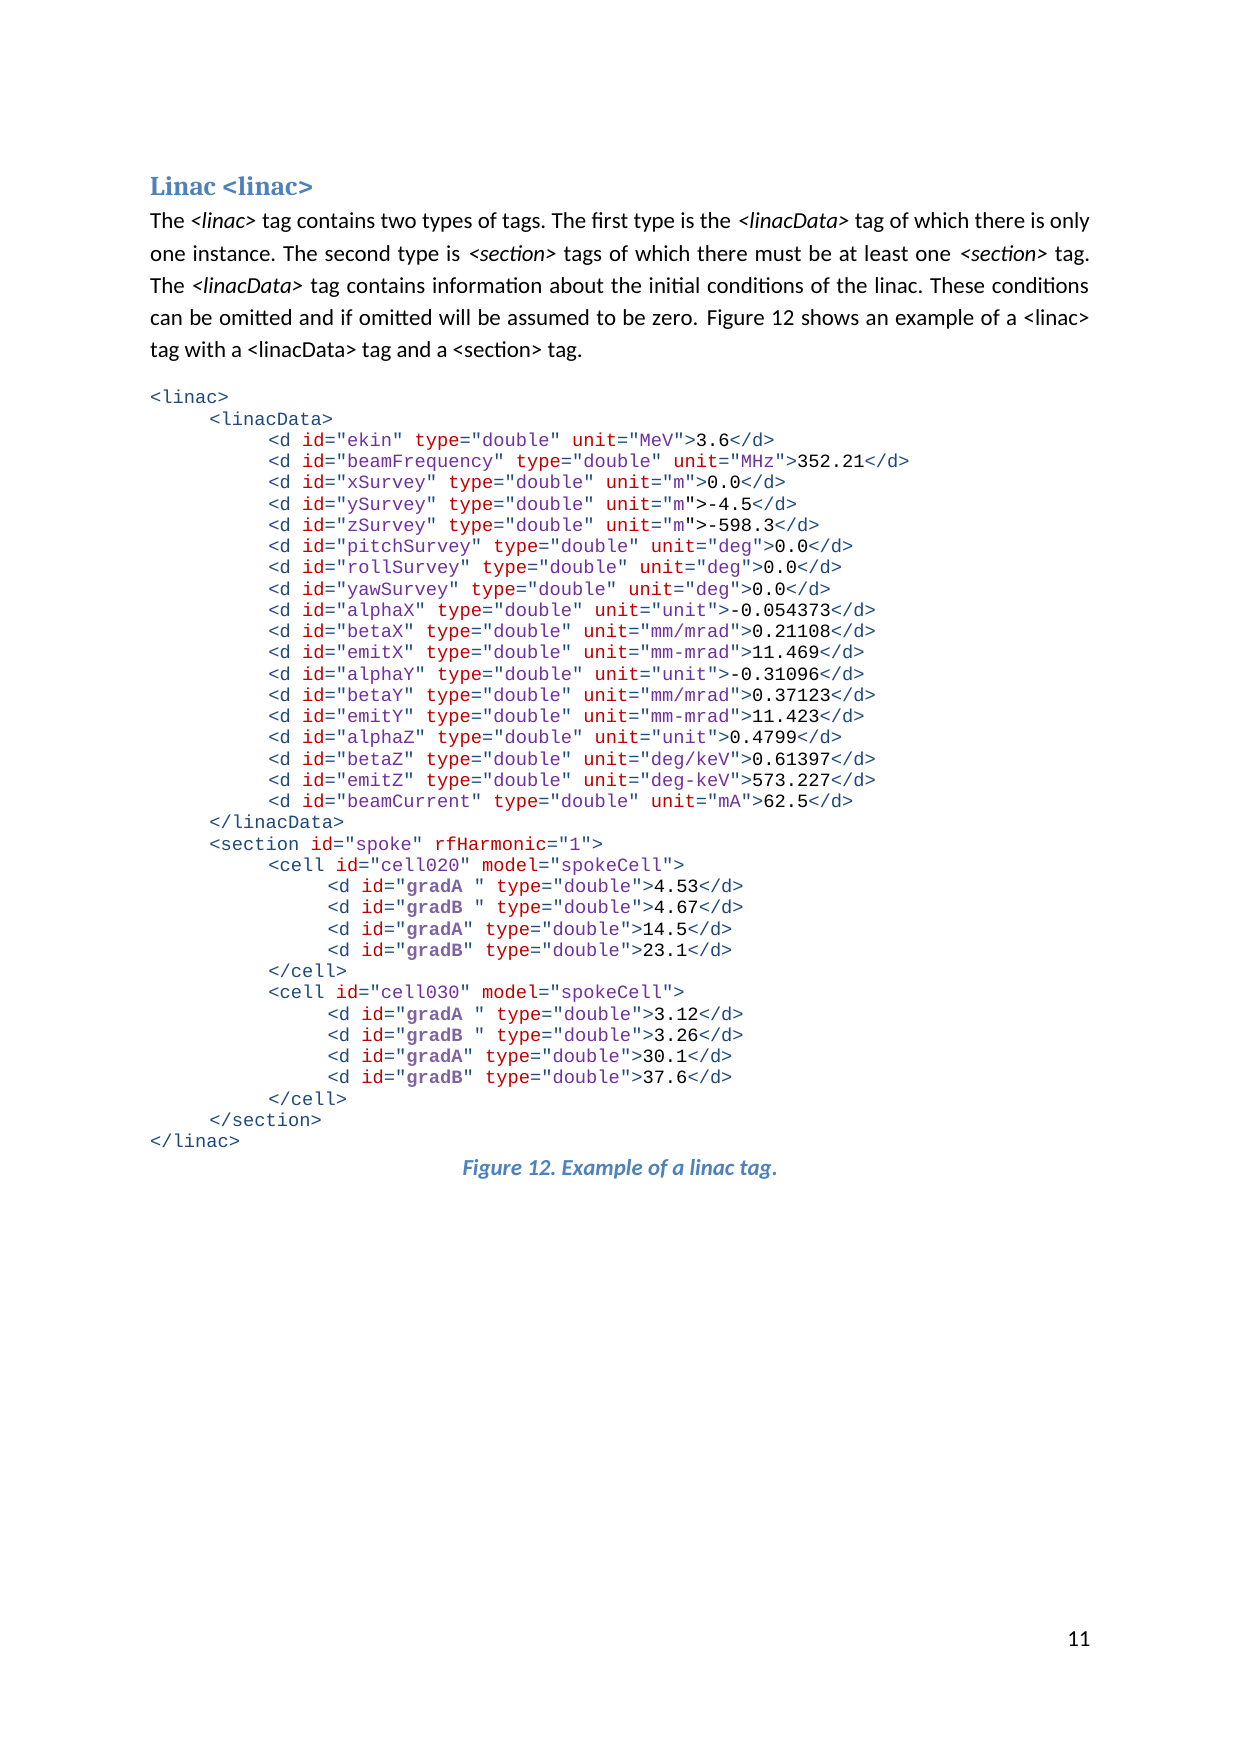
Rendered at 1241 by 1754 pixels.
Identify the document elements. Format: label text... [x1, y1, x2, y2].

text <d id="emitY" type="double" unit="mm-mrad">11.423</d> [209, 707, 1090, 728]
text <section id="spoke" rfHarmonic="1"> [209, 834, 1090, 856]
text <d id="emitX" type="double" unit="mm-mrad">11.469</d> [209, 643, 1090, 664]
text <d id="gradB" type="double">37.6</d> [268, 1068, 1090, 1089]
text <d id="emitZ" type="double" unit="deg-keV">573.227</d> [209, 771, 1090, 792]
text <d id="gradB" type="double">23.1</d> [268, 941, 1090, 962]
text <d id="alphaY" type="double" unit="unit">-0.31096</d> [209, 664, 1090, 686]
text <d id="betaX" type="double" unit="mm/mrad">0.21108</d> [209, 622, 1090, 643]
text <d id="ySurvey" type="double" unit="m">-4.5</d> [209, 494, 1090, 516]
text <d id="alphaZ" type="double" unit="unit">0.4799</d> [209, 728, 1090, 749]
text <d id="rollSurvey" type="double" unit="deg">0.0</d> [209, 558, 1090, 579]
text <linacData> [209, 409, 1090, 431]
text <d id="gradB " type="double">4.67</d> [268, 898, 1090, 919]
text <d id="zSurvey" type="double" unit="m">-598.3</d> [209, 516, 1090, 537]
text <d id="beamCurrent" type="double" unit="mA">62.5</d> [209, 792, 1090, 813]
text <cell id="cell030" model="spokeCell"> [268, 983, 1090, 1004]
text </linacData> [209, 813, 1090, 834]
text </linac> [150, 1132, 1090, 1153]
text <d id="alphaX" type="double" unit="unit">-0.054373</d> [209, 601, 1090, 622]
text The <linac> tag contains two types of tags. The first type is the <linacData> tag of which there is only one instance. The second type is <section> tags of which there must be at least one <section> tag. The <linacData> tag contains information about the initial conditions of the linac. These conditions can be omitted and if omitted will be assumed to be zero. Figure 12 shows an example of a <linac> tag with a <linacData> tag and a <section> tag. [150, 207, 1090, 363]
text <d id="pitchSurvey" type="double" unit="deg">0.0</d> [209, 537, 1090, 558]
text <cell id="cell020" model="spokeCell"> [268, 856, 1090, 877]
text <d id="xSurvey" type="double" unit="m">0.0</d> [209, 473, 1090, 494]
text </cell> [268, 962, 1090, 983]
text </cell> [268, 1089, 1090, 1111]
text </section> [209, 1111, 1090, 1132]
text <d id="yawSurvey" type="double" unit="deg">0.0</d> [209, 579, 1090, 601]
text <d id="gradA " type="double">4.53</d> [268, 877, 1090, 898]
text Figure 12. Example of a linac tag. [150, 1153, 1090, 1181]
text <d id="betaY" type="double" unit="mm/mrad">0.37123</d> [209, 686, 1090, 707]
text <d id="ekin" type="double" unit="MeV">3.6</d> [209, 431, 1090, 452]
text <d id="beamFrequency" type="double" unit="MHz">352.21</d> [209, 452, 1090, 473]
text <d id="gradA" type="double">14.5</d> [268, 919, 1090, 941]
subtitle Linac <linac> [150, 171, 1090, 202]
text <d id="gradB " type="double">3.26</d> [268, 1026, 1090, 1047]
text <linac> [150, 388, 1090, 409]
text <d id="gradA " type="double">3.12</d> [268, 1004, 1090, 1026]
text <d id="betaZ" type="double" unit="deg/keV">0.61397</d> [209, 749, 1090, 771]
text <d id="gradA" type="double">30.1</d> [268, 1047, 1090, 1068]
